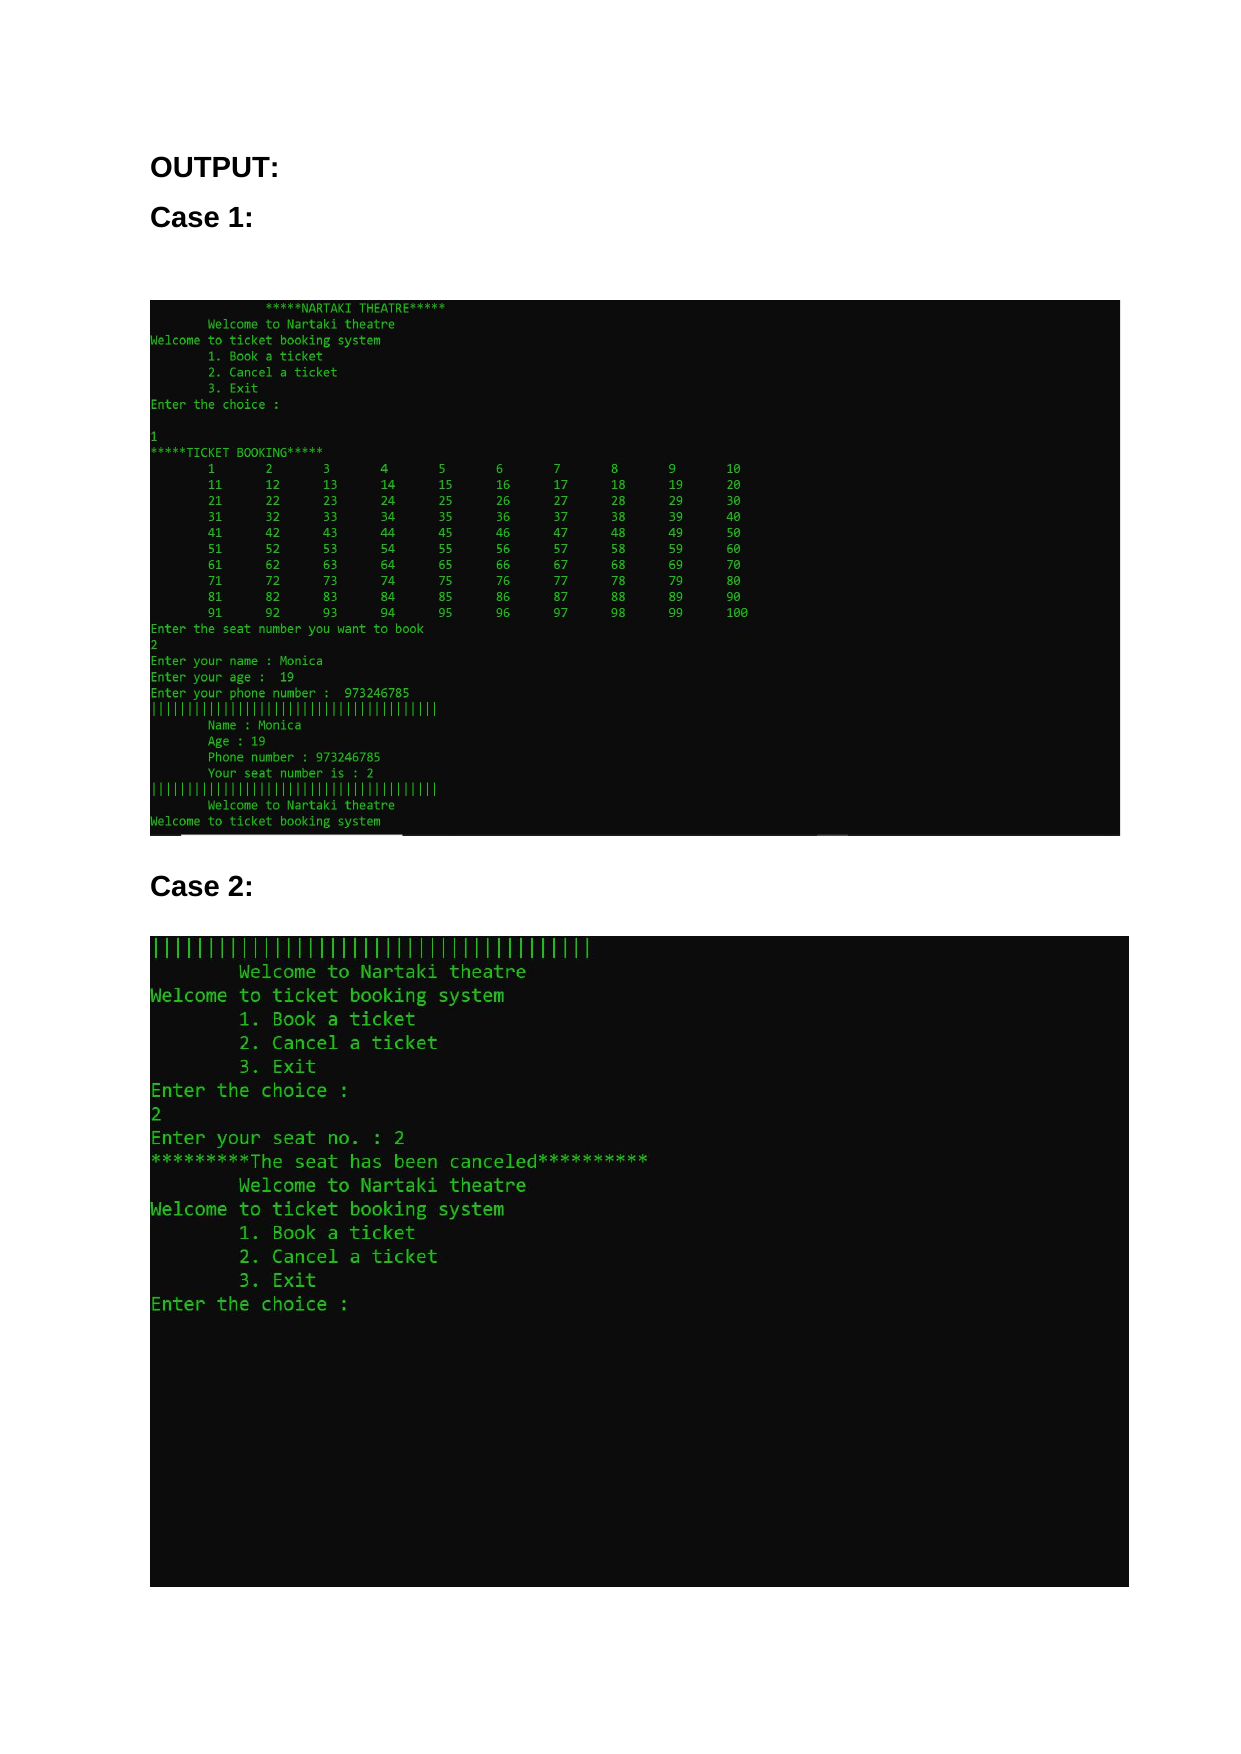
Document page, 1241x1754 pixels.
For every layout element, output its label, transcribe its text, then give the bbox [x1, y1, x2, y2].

text Case 1: [150, 200, 1090, 234]
picture [150, 936, 1129, 1587]
picture [150, 300, 1121, 836]
text OUTPUT: [150, 150, 1090, 183]
text Case 2: [150, 869, 1090, 903]
